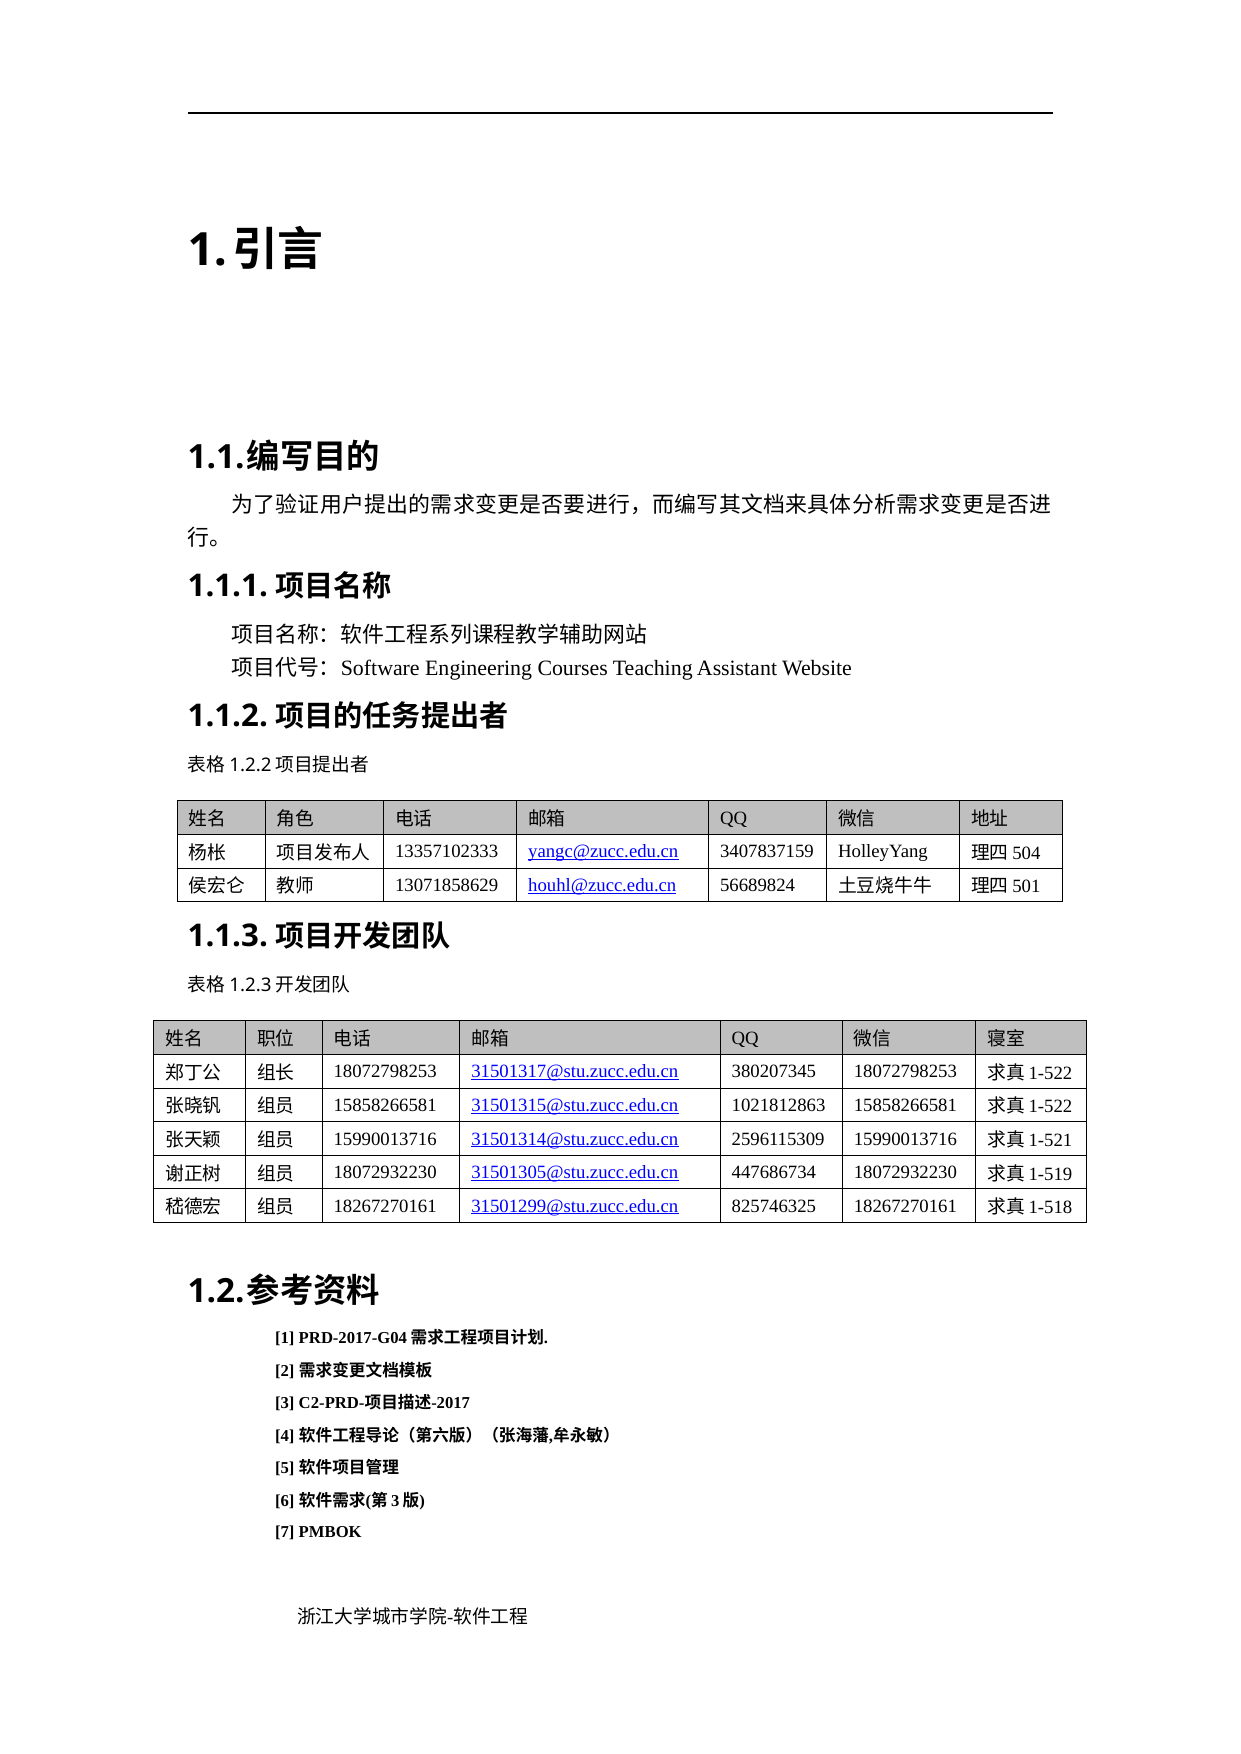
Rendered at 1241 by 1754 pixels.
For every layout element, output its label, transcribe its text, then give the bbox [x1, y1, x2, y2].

text [7] PMBOK [231, 1515, 1053, 1548]
table_cell 求真1-522 [976, 1089, 1086, 1121]
table_cell 18267270161 [323, 1189, 459, 1222]
text 为了验证用户提出的需求变更是否要进行，而编写其文档来具体分析需求变更是否进行。 [187, 487, 1053, 552]
table_header 姓名 [178, 801, 265, 834]
table_cell 张天颖 [154, 1122, 245, 1154]
table_cell 组长 [246, 1055, 322, 1087]
table_cell 31501315@stu.zucc.edu.cn [460, 1089, 720, 1121]
text 项目名称：软件工程系列课程教学辅助网站 [231, 617, 1053, 649]
text 项目代号：Software Engineering Courses Teaching Assistant Website [231, 649, 1053, 682]
table_cell 447686734 [721, 1156, 842, 1188]
table_cell 嵇德宏 [154, 1189, 245, 1222]
table_cell 31501299@stu.zucc.edu.cn [460, 1189, 720, 1222]
text [1] PRD-2017-G04需求工程项目计划. [231, 1320, 1053, 1353]
table_cell 求真1-519 [976, 1156, 1086, 1188]
table_cell 教师 [266, 869, 383, 901]
table_cell 侯宏仑 [178, 869, 265, 901]
table_cell 13357102333 [384, 835, 516, 867]
table_cell 郑丁公 [154, 1055, 245, 1087]
table_header 角色 [266, 801, 383, 834]
table_cell 理四501 [960, 869, 1062, 901]
table_cell houhl@zucc.edu.cn [517, 869, 708, 901]
table_cell 31501305@stu.zucc.edu.cn [460, 1156, 720, 1188]
table_cell 18072798253 [323, 1055, 459, 1087]
table_cell 组员 [246, 1189, 322, 1222]
text [5] 软件项目管理 [231, 1450, 1053, 1483]
table_cell 张晓钒 [154, 1089, 245, 1121]
table_header 姓名 [154, 1021, 245, 1054]
table_header 邮箱 [517, 801, 708, 834]
table_cell 18072798253 [843, 1055, 975, 1087]
table_cell yangc@zucc.edu.cn [517, 835, 708, 867]
table_cell 求真1-521 [976, 1122, 1086, 1154]
list 项目名称 [187, 552, 1053, 617]
table_cell 18267270161 [843, 1189, 975, 1222]
table_header 寝室 [976, 1021, 1086, 1054]
table_cell 31501317@stu.zucc.edu.cn [460, 1055, 720, 1087]
table_cell 13071858629 [384, 869, 516, 901]
table_cell 380207345 [721, 1055, 842, 1087]
table_cell 15858266581 [843, 1089, 975, 1121]
table_cell 组员 [246, 1089, 322, 1121]
text [4] 软件工程导论（第六版）（张海藩,牟永敏） [231, 1418, 1053, 1450]
table_header 地址 [960, 801, 1062, 834]
table_cell 15990013716 [843, 1122, 975, 1154]
table_cell 3407837159 [709, 835, 826, 867]
table_header 电话 [323, 1021, 459, 1054]
table_cell 2596115309 [721, 1122, 842, 1154]
table_cell 求真1-522 [976, 1055, 1086, 1087]
table_cell 31501314@stu.zucc.edu.cn [460, 1122, 720, 1154]
table_cell 组员 [246, 1122, 322, 1154]
table_header 微信 [843, 1021, 975, 1054]
table_cell 组员 [246, 1156, 322, 1188]
table_cell 15858266581 [323, 1089, 459, 1121]
table_header QQ [709, 801, 826, 834]
table_cell 15990013716 [323, 1122, 459, 1154]
table_cell 杨枨 [178, 835, 265, 867]
list 编写目的 [187, 422, 1053, 487]
table_cell 理四504 [960, 835, 1062, 867]
table_cell 18072932230 [843, 1156, 975, 1188]
table_cell 18072932230 [323, 1156, 459, 1188]
table_cell 1021812863 [721, 1089, 842, 1121]
table_header 邮箱 [460, 1021, 720, 1054]
table_cell 56689824 [709, 869, 826, 901]
table_cell 825746325 [721, 1189, 842, 1222]
list 项目开发团队 [187, 902, 1053, 967]
table_cell 项目发布人 [266, 835, 383, 867]
text [6] 软件需求(第3版) [231, 1483, 1053, 1515]
list 项目的任务提出者 [187, 682, 1053, 747]
text [2] 需求变更文档模板 [231, 1353, 1053, 1385]
table_header 微信 [827, 801, 959, 834]
table_cell 求真1-518 [976, 1189, 1086, 1222]
table_cell 土豆烧牛牛 [827, 869, 959, 901]
text [3] C2-PRD-项目描述-2017 [231, 1385, 1053, 1418]
subtitle 引言 [187, 196, 1053, 294]
table_cell HolleyYang [827, 835, 959, 867]
table_header 职位 [246, 1021, 322, 1054]
table_header 电话 [384, 801, 516, 834]
table_header QQ [721, 1021, 842, 1054]
table_cell 谢正树 [154, 1156, 245, 1188]
list 参考资料 [187, 1255, 1053, 1320]
